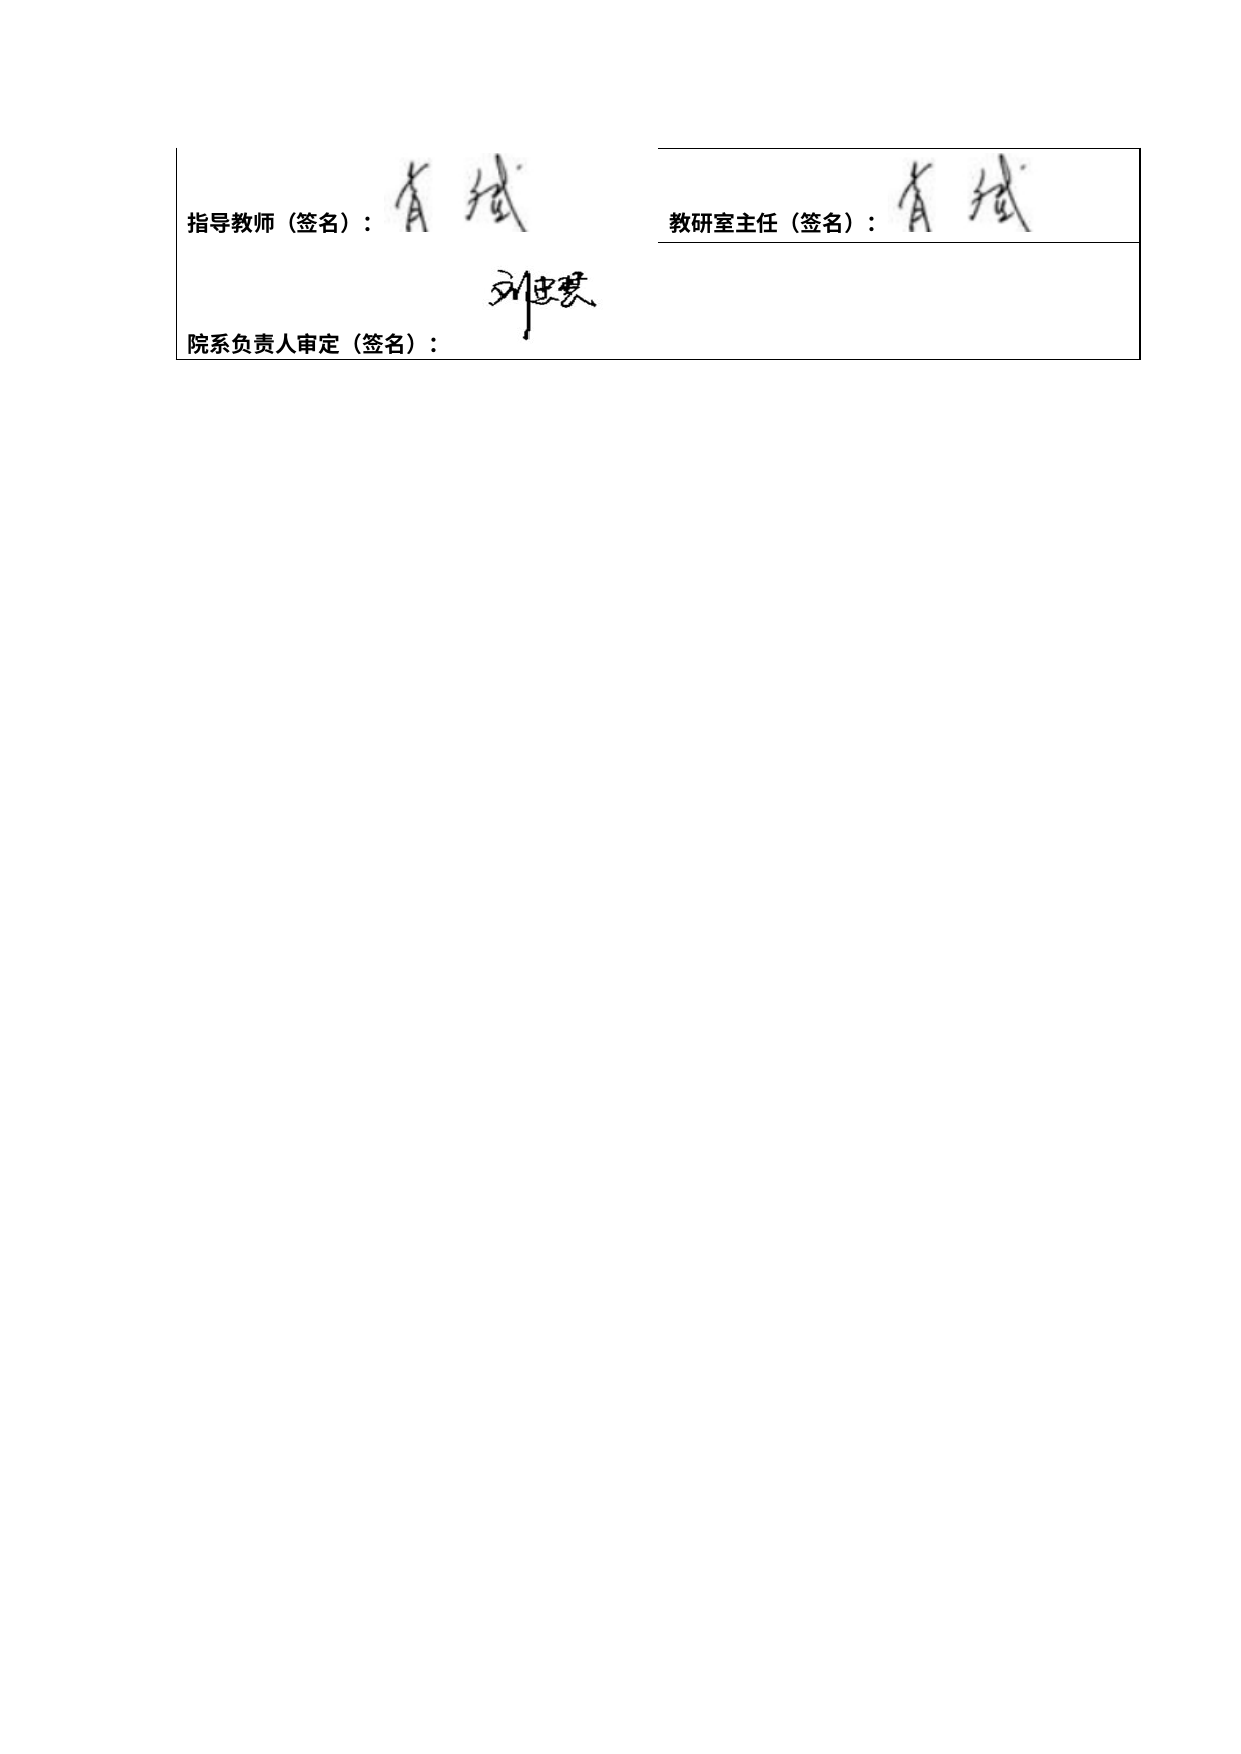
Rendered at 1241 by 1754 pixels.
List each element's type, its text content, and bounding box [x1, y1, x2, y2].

table_cell 指导教师（签名）： [177, 148, 658, 242]
picture [474, 243, 627, 353]
table_cell 院系负责人审定（签名）： [177, 242, 1139, 359]
picture [384, 153, 541, 232]
table_cell 教研室主任（签名）： [658, 149, 1139, 242]
picture [887, 153, 1045, 232]
